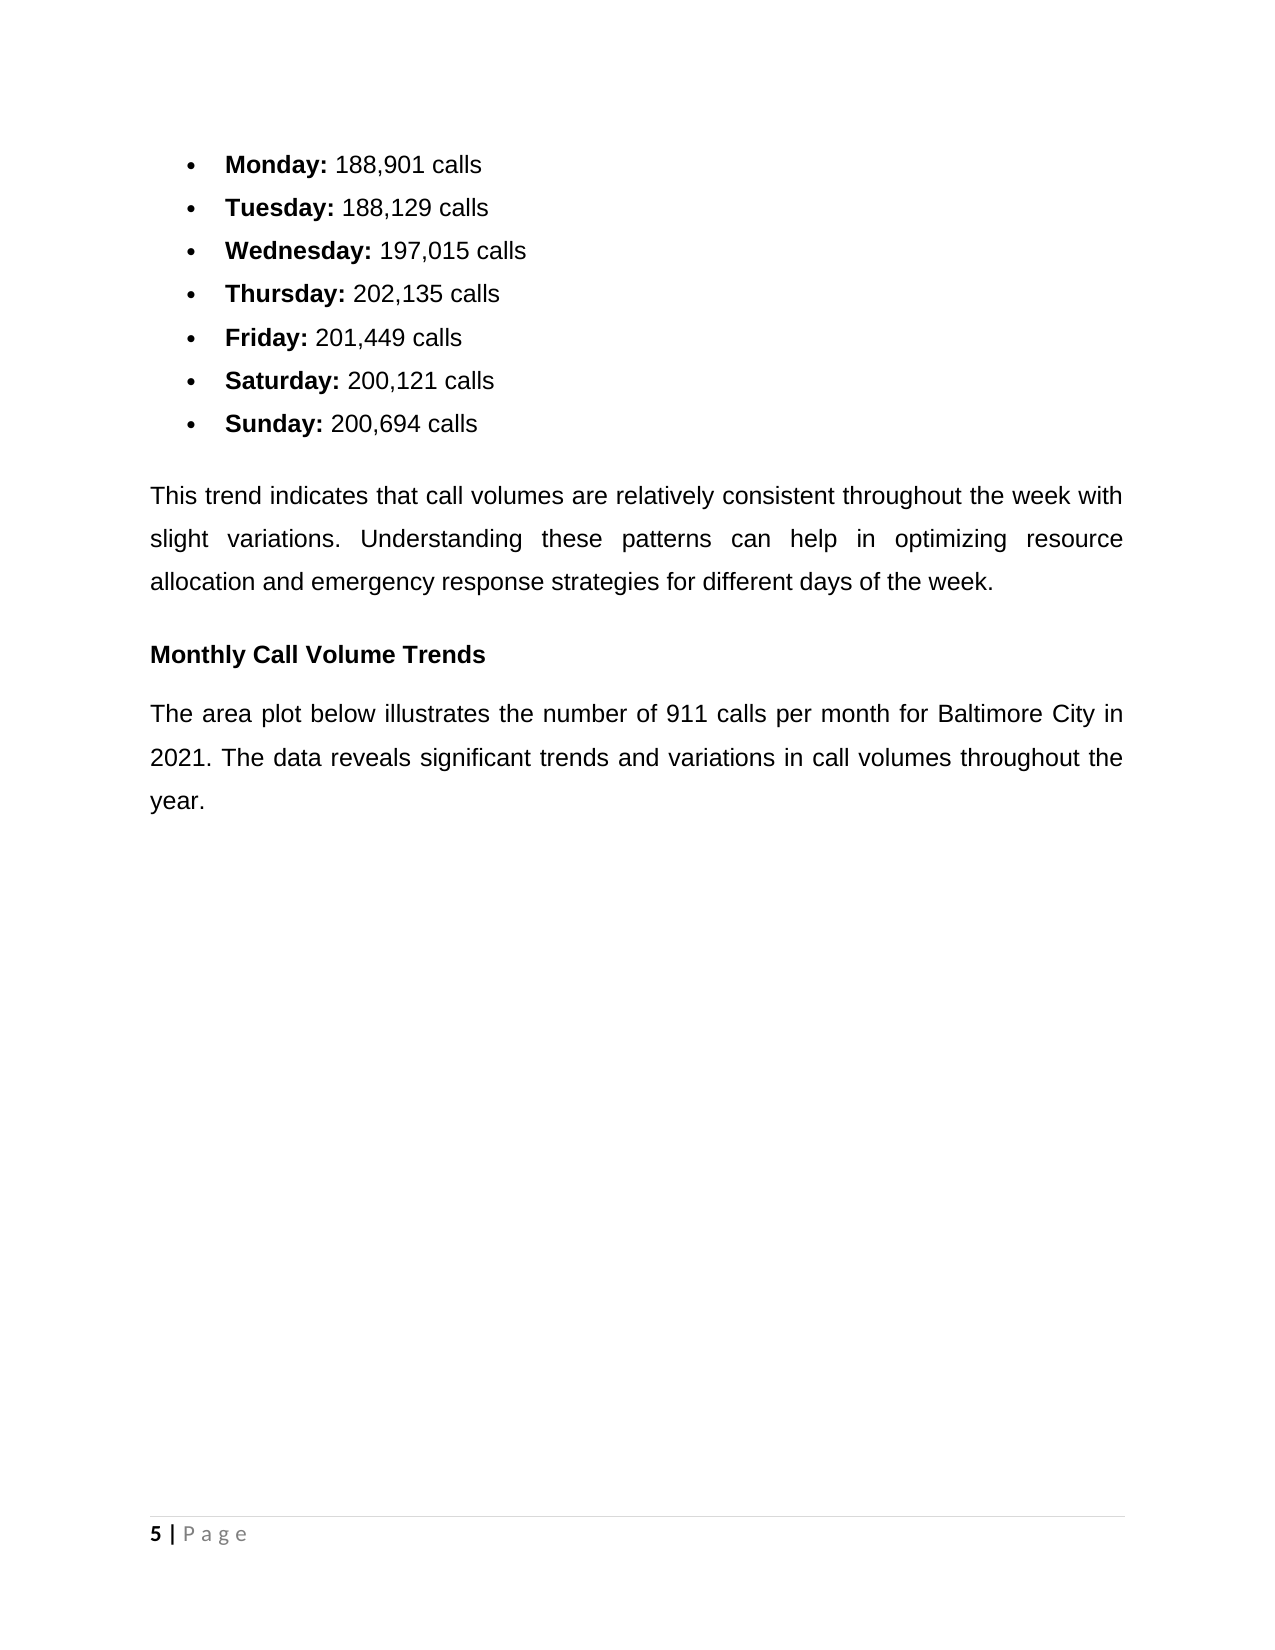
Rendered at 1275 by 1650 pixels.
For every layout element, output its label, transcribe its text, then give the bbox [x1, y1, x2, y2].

list Saturday: 200,121 calls [187, 366, 1125, 394]
list Monday: 188,901 calls [187, 150, 1125, 179]
list Wednesday: 197,015 calls [187, 236, 1125, 265]
list Friday: 201,449 calls [187, 322, 1125, 351]
list Tuesday: 188,129 calls [187, 193, 1125, 222]
text Monthly Call Volume Trends [150, 639, 1125, 668]
text The area plot below illustrates the number of 911 calls per month for Baltimore City in 2021. The data reveals significant trends and variations in call volumes throughout the year. [150, 699, 1125, 814]
text This trend indicates that call volumes are relatively consistent throughout the week with slight variations. Understanding these patterns can help in optimizing resource allocation and emergency response strategies for different days of the week. [150, 481, 1125, 596]
list Sunday: 200,694 calls [187, 409, 1125, 437]
list Thursday: 202,135 calls [187, 279, 1125, 308]
